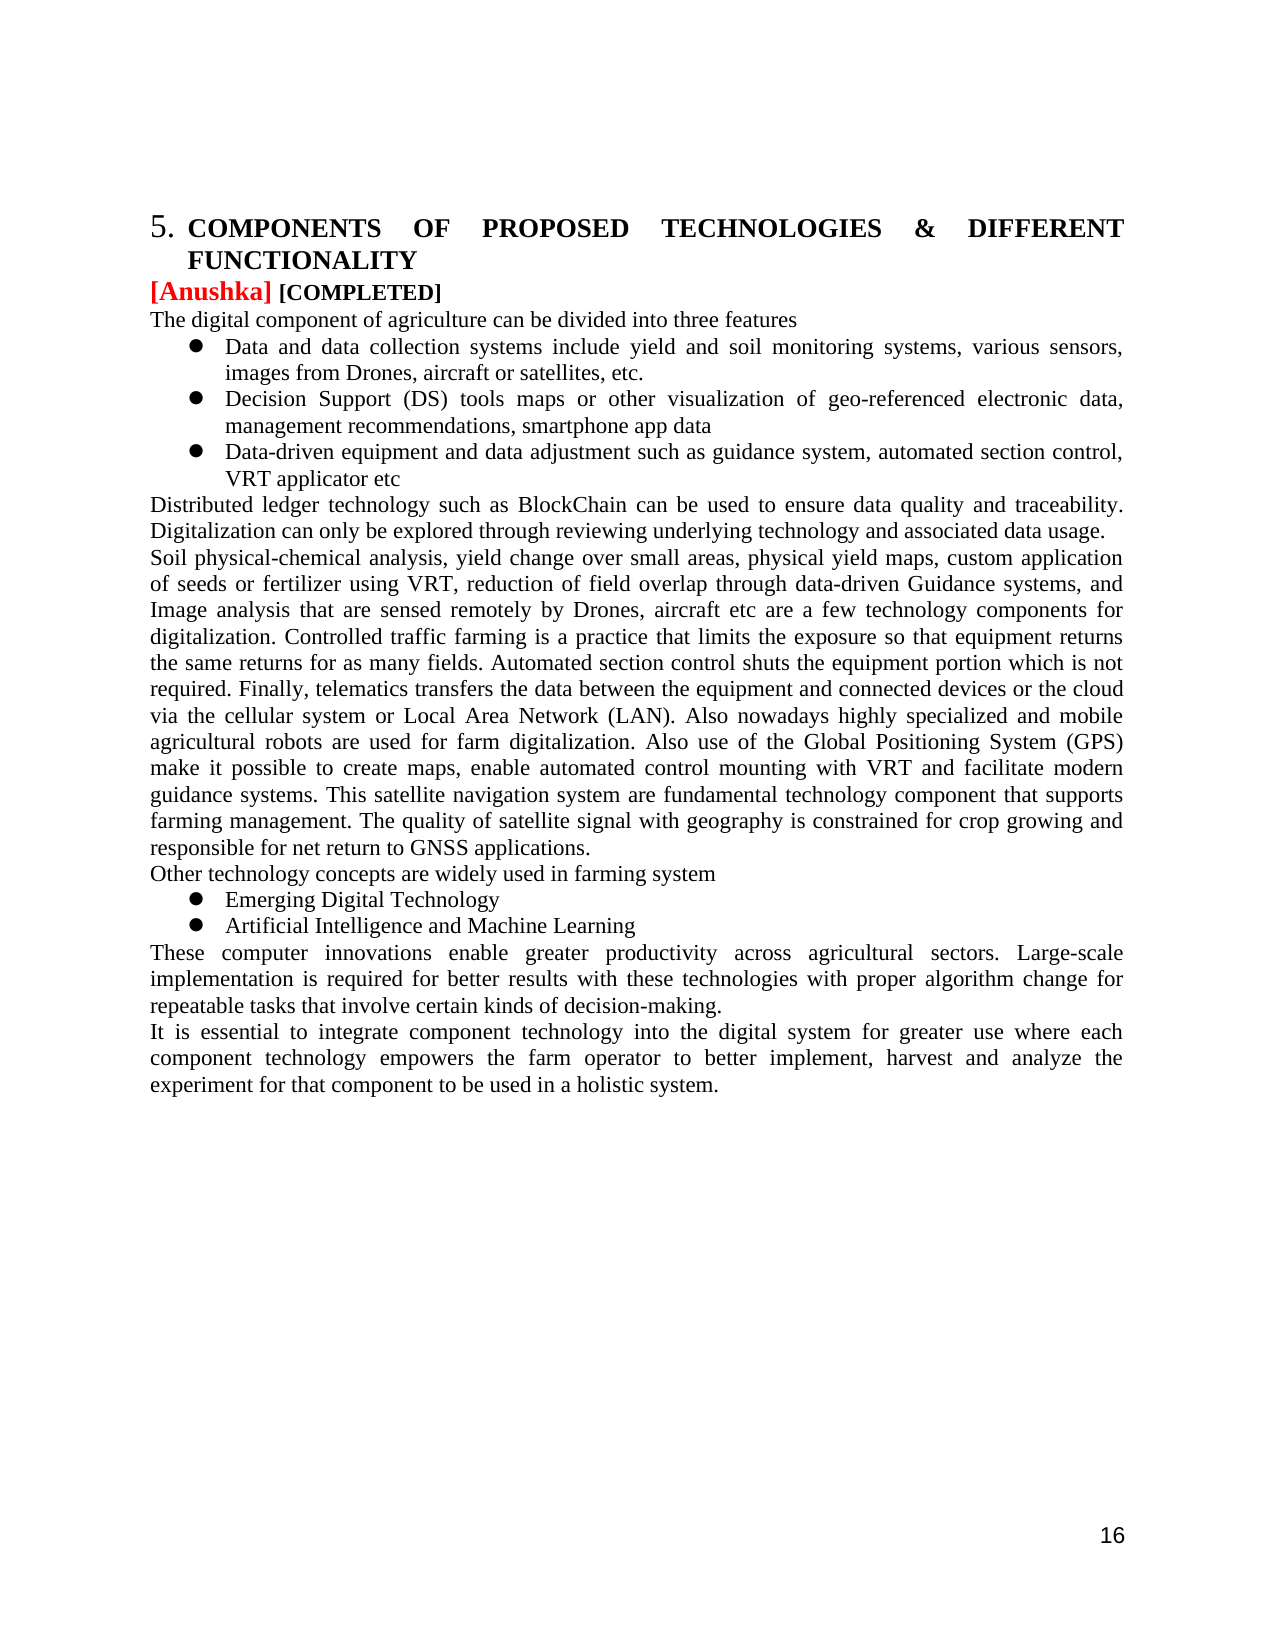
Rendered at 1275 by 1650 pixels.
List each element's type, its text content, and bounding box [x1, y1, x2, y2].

text These computer innovations enable greater productivity across agricultural sectors. Large-scale implementation is required for better results with these technologies with proper algorithm change for repeatable tasks that involve certain kinds of decision-making. [150, 939, 1125, 1018]
list Data-driven equipment and data adjustment such as guidance system, automated section control, VRT applicator etc [187, 438, 1125, 491]
list Data and data collection systems include yield and soil monitoring systems, various sensors, images from Drones, aircraft or satellites, etc. [187, 333, 1125, 386]
subtitle COMPONENTS OF PROPOSED TECHNOLOGIES & DIFFERENT FUNCTIONALITY [150, 206, 1125, 275]
text Distributed ledger technology such as BlockChain can be used to ensure data quality and traceability. Digitalization can only be explored through reviewing underlying technology and associated data usage. [150, 491, 1125, 544]
list Artificial Intelligence and Machine Learning [187, 913, 1125, 939]
text The digital component of agriculture can be divided into three features [150, 306, 1125, 333]
text [Anushka] [COMPLETED] [150, 275, 1125, 306]
text It is essential to integrate component technology into the digital system for greater use where each component technology empowers the farm operator to better implement, harvest and analyze the experiment for that component to be used in a holistic system. [150, 1018, 1125, 1097]
list Decision Support (DS) tools maps or other visualization of geo-referenced electronic data, management recommendations, smartphone app data [187, 386, 1125, 438]
list Emerging Digital Technology [187, 886, 1125, 913]
text Other technology concepts are widely used in farming system [150, 860, 1125, 886]
text Soil physical-chemical analysis, yield change over small areas, physical yield maps, custom application of seeds or fertilizer using VRT, reduction of field overlap through data-driven Guidance systems, and Image analysis that are sensed remotely by Drones, aircraft etc are a few technology components for digitalization. Controlled traffic farming is a practice that limits the exposure so that equipment returns the same returns for as many fields. Automated section control shuts the equipment portion which is not required. Finally, telematics transfers the data between the equipment and connected devices or the cloud via the cellular system or Local Area Network (LAN). Also nowadays highly specialized and mobile agricultural robots are used for farm digitalization. Also use of the Global Positioning System (GPS) make it possible to create maps, enable automated control mounting with VRT and facilitate modern guidance systems. This satellite navigation system are fundamental technology component that supports farming management. The quality of satellite signal with geography is constrained for crop growing and responsible for net return to GNSS applications. [150, 544, 1125, 860]
